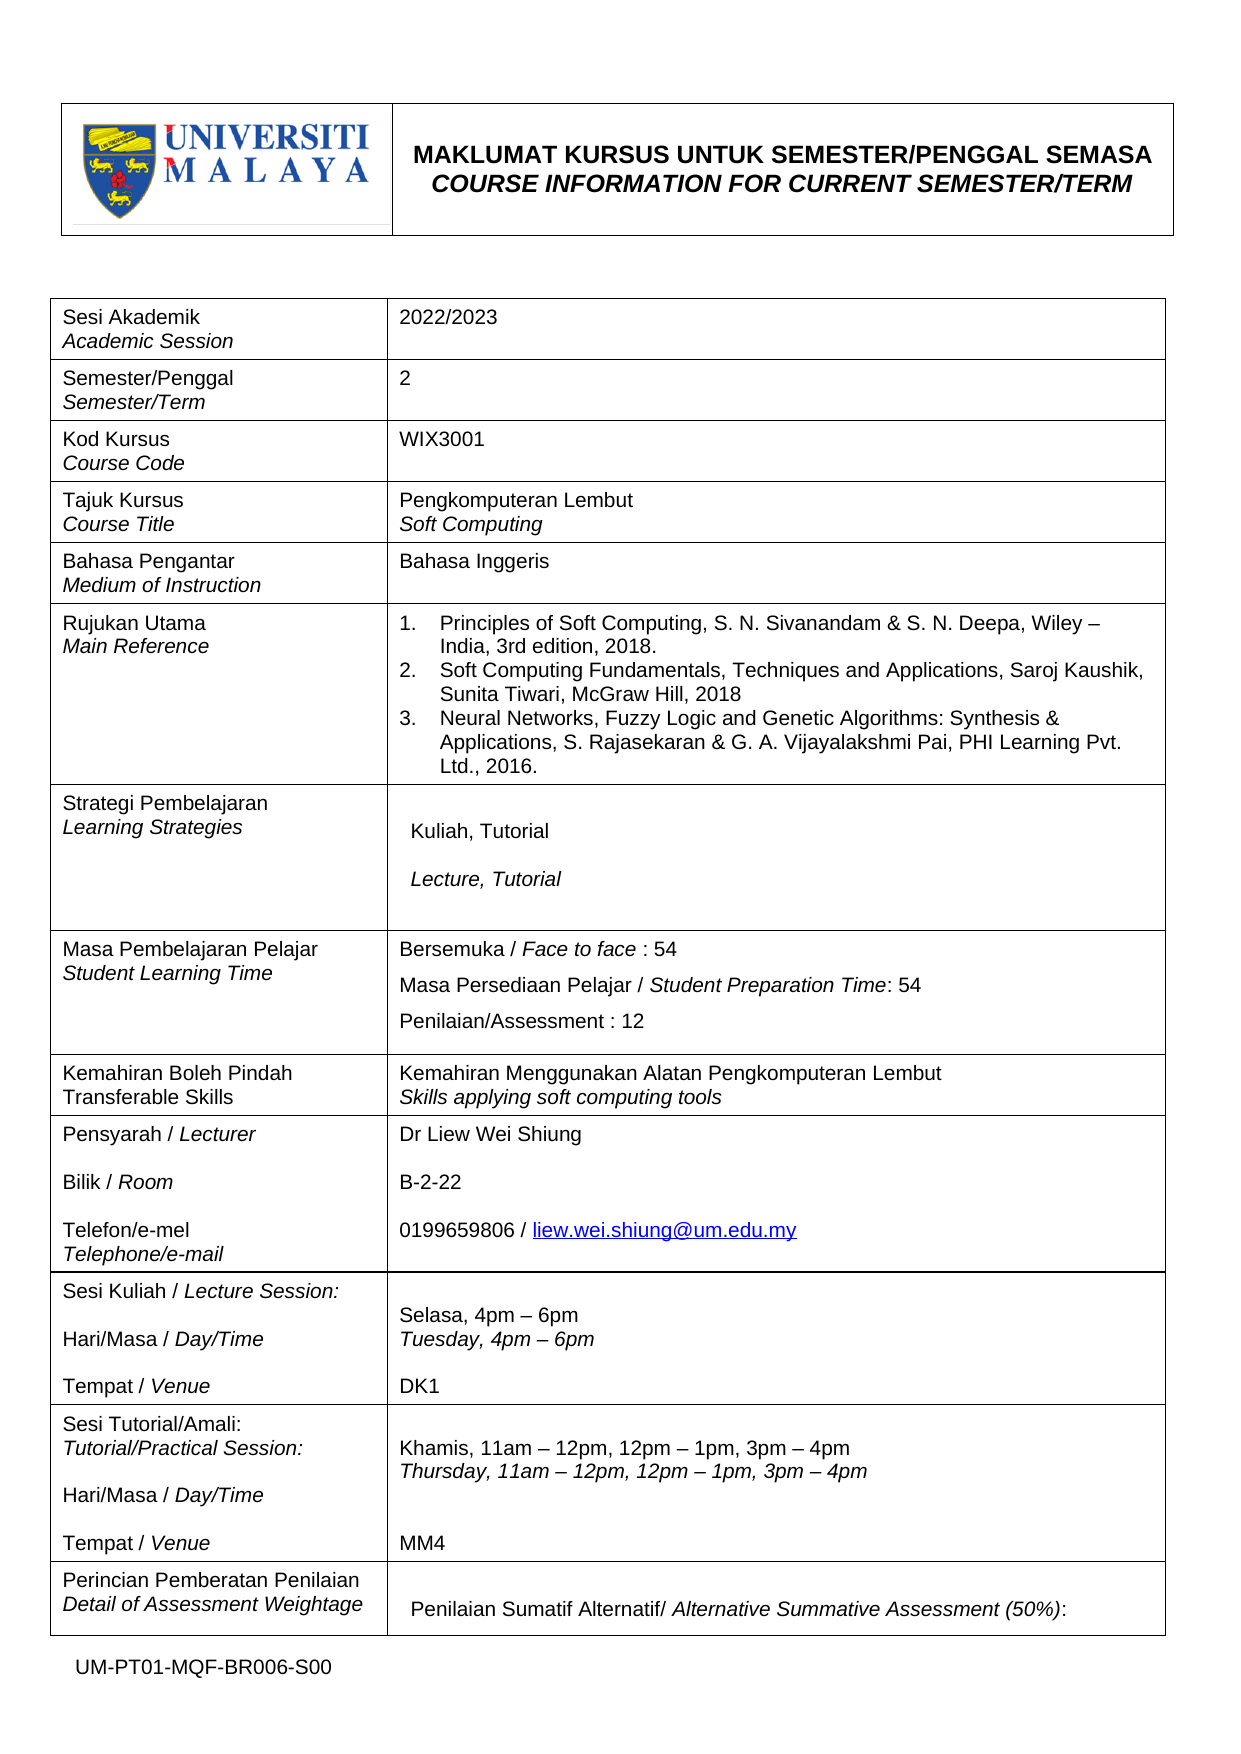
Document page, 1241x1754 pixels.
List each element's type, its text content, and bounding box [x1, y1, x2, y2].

table_cell Pensyarah / Lecturer Bilik / Room Telefon/e-mel Telephone/e-mail [51, 1116, 387, 1271]
table_header 2022/2023 [388, 299, 1165, 359]
table_cell 2 [388, 360, 1165, 420]
table_cell [388, 785, 1165, 930]
table_cell WIX3001 [388, 421, 1165, 481]
table_cell Khamis, 11am – 12pm, 12pm – 1pm, 3pm – 4pm Thursday, 11am – 12pm, 12pm – 1pm, 3pm – 4pm MM4 [388, 1405, 1165, 1561]
table_cell Kod Kursus Course Code [51, 421, 387, 481]
table_cell Bahasa Pengantar Medium of Instruction [51, 543, 387, 603]
table_cell Tajuk Kursus Course Title [51, 482, 387, 542]
table_header Sesi Akademik Academic Session [51, 299, 387, 359]
table_cell Sesi Kuliah / Lecture Session: Hari/Masa / Day/Time Tempat / Venue [51, 1273, 387, 1404]
table_cell Rujukan Utama Main Reference [51, 604, 387, 784]
table_cell Pengkomputeran Lembut Soft Computing [388, 482, 1165, 542]
table_cell Sesi Tutorial/Amali: Tutorial/Practical Session: Hari/Masa / Day/Time Tempat / Venue [51, 1405, 387, 1561]
table_cell Kemahiran Boleh Pindah Transferable Skills [51, 1055, 387, 1114]
table_cell Perincian Pemberatan Penilaian Detail of Assessment Weightage [51, 1562, 387, 1635]
table_cell Bersemuka / Face to face : 54 Masa Persediaan Pelajar / Student Preparation Time: 54 Penilaian/Assessment : 12 [388, 931, 1165, 1053]
picture [72, 113, 391, 225]
table_cell Semester/Penggal Semester/Term [51, 360, 387, 420]
table_cell Dr Liew Wei Shiung B-2-22 0199659806 / liew.wei.shiung@um.edu.my [388, 1116, 1165, 1271]
table_cell Kemahiran Menggunakan Alatan Pengkomputeran Lembut Skills applying soft computing tools [388, 1055, 1165, 1114]
table_cell Masa Pembelajaran Pelajar Student Learning Time [51, 931, 387, 1053]
table_cell Strategi Pembelajaran Learning Strategies [51, 785, 387, 930]
table_cell Principles of Soft Computing, S. N. Sivanandam & S. N. Deepa, Wiley – India, 3rd edition, 2018. Soft Computing Fundamentals, Techniques and Applications, Saroj Kaushik, Sunita Tiwari, McGraw Hill, 2018 Neural Networks, Fuzzy Logic and Genetic Algorithms: Synthesis & Applications, S. Rajasekaran & G. A. Vijayalakshmi Pai, PHI Learning Pvt. Ltd., 2016. [388, 604, 1165, 784]
table_cell [388, 1562, 1165, 1635]
table_cell Bahasa Inggeris [388, 543, 1165, 603]
table_cell Selasa, 4pm – 6pm Tuesday, 4pm – 6pm DK1 [388, 1273, 1165, 1404]
